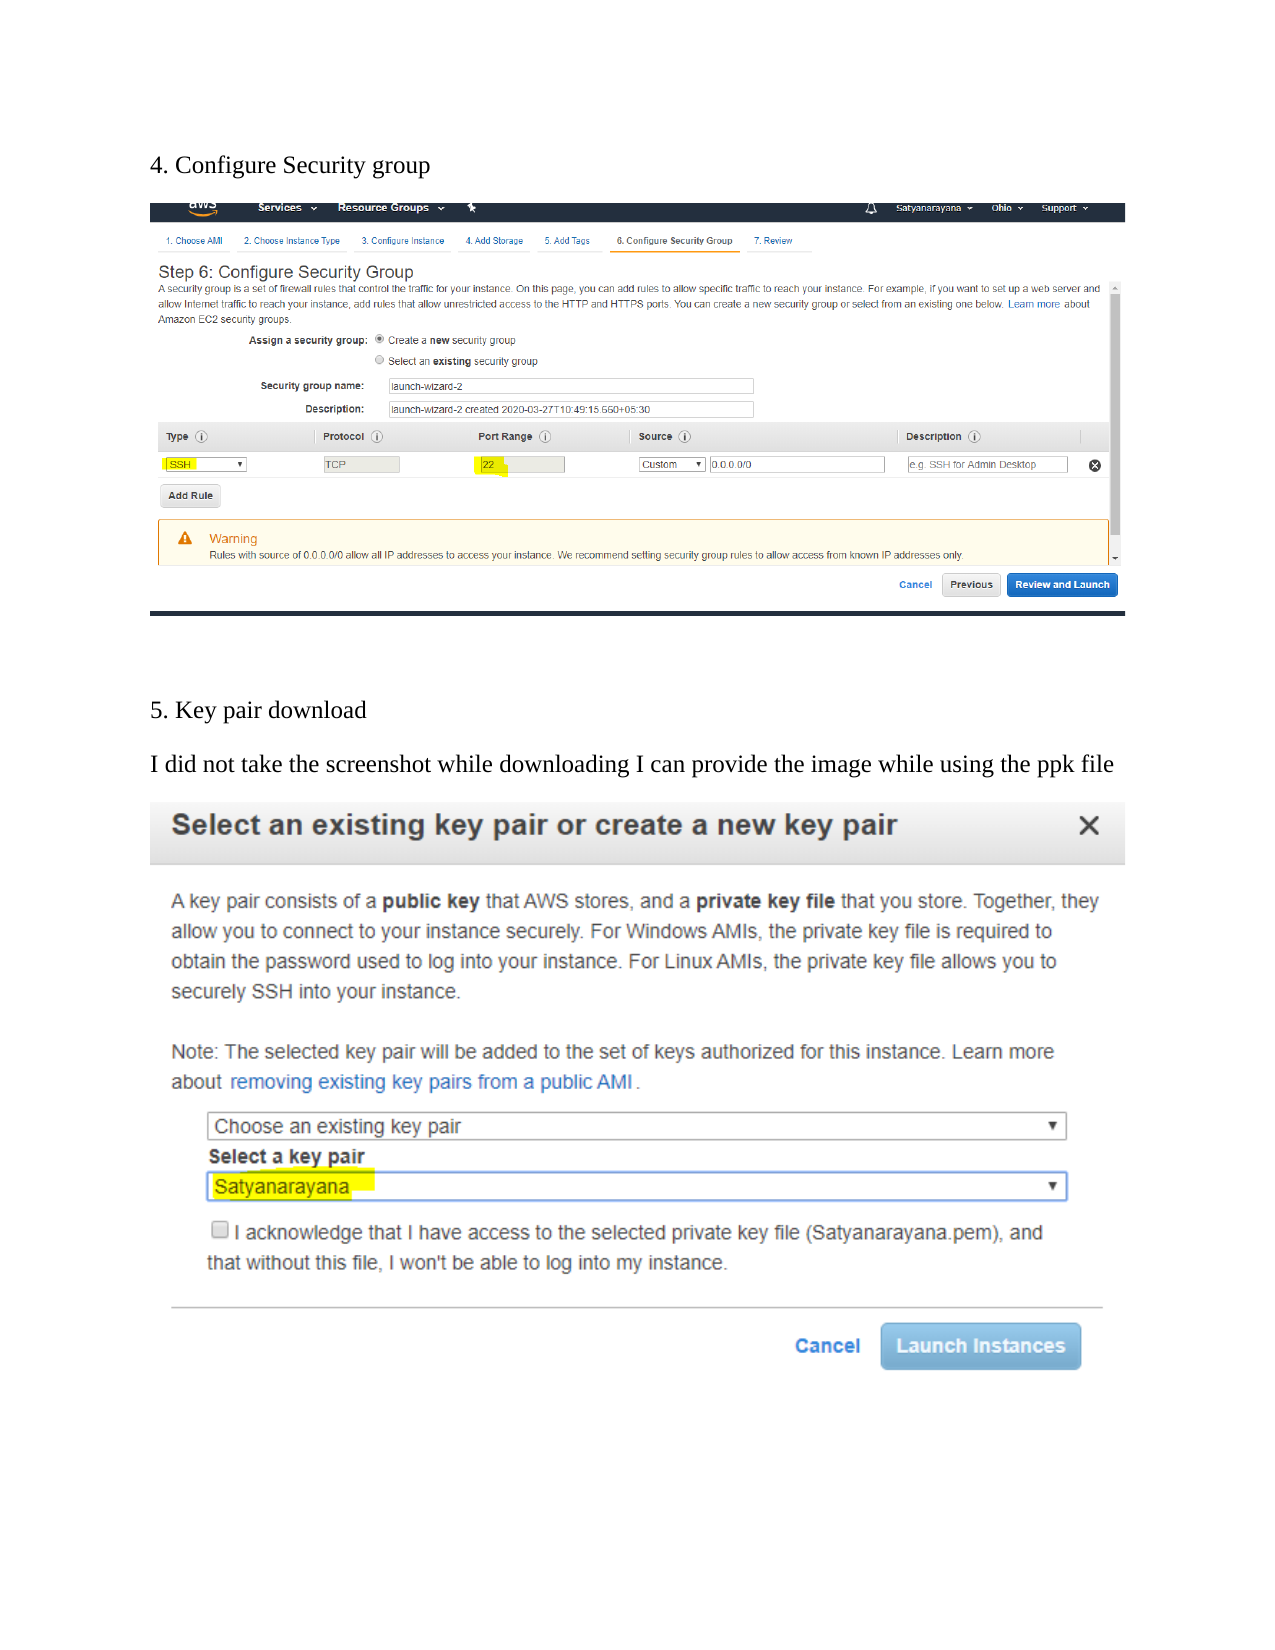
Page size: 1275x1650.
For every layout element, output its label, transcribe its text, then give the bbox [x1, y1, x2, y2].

text 4. Configure Security group [150, 150, 1125, 179]
text I did not take the screenshot while downloading I can provide the image while using the ppk file [150, 749, 1125, 777]
picture [150, 802, 1125, 1386]
picture [150, 203, 1125, 616]
text 5. Key pair download [150, 695, 1125, 723]
